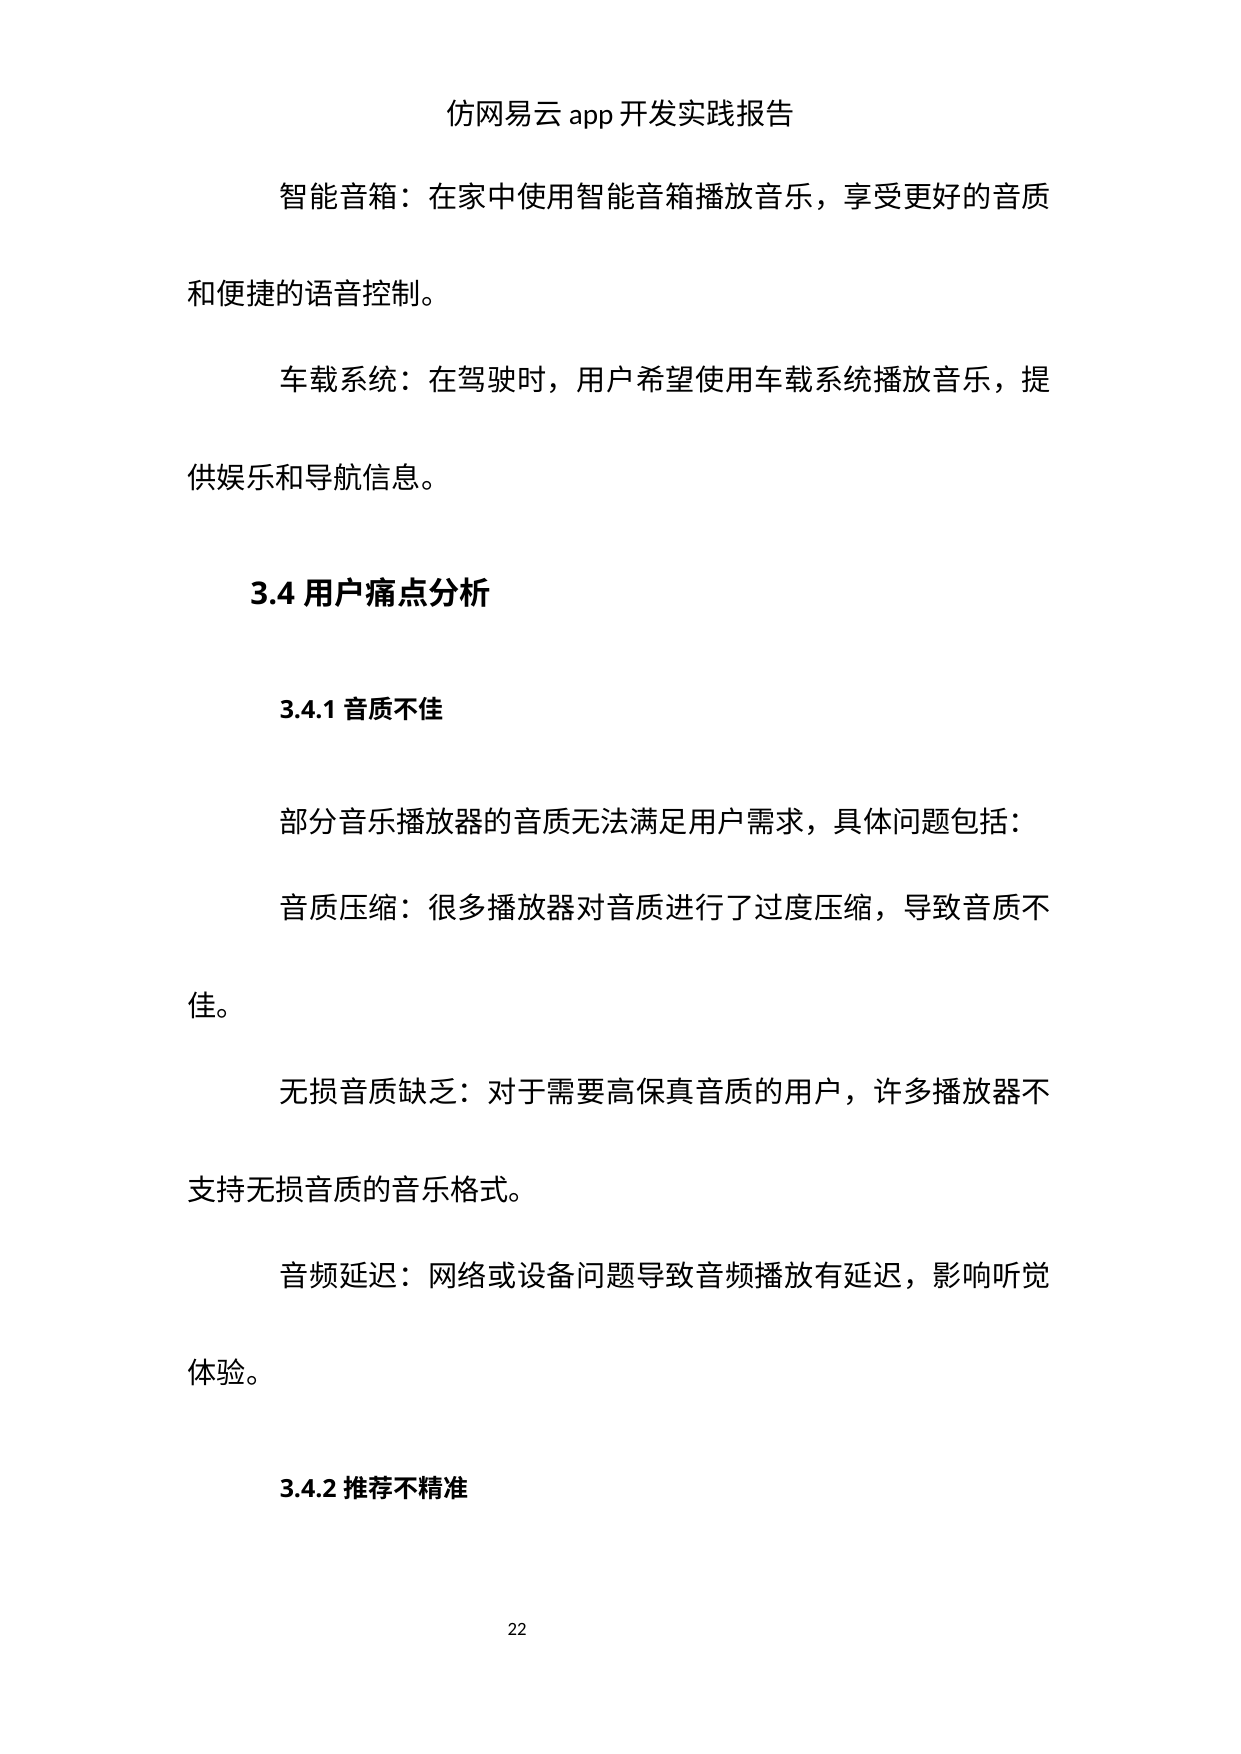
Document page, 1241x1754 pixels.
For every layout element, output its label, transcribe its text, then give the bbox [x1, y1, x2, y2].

text 音质压缩：很多播放器对音质进行了过度压缩，导致音质不佳。 [187, 874, 1053, 1036]
text 智能音箱：在家中使用智能音箱播放音乐，享受更好的音质和便捷的语音控制。 [187, 162, 1053, 324]
text 无损音质缺乏：对于需要高保真音质的用户，许多播放器不支持无损音质的音乐格式。 [187, 1057, 1053, 1220]
text 车载系统：在驾驶时，用户希望使用车载系统播放音乐，提供娱乐和导航信息。 [187, 346, 1053, 508]
subtitle 3.4.2 推荐不精准 [187, 1454, 1053, 1519]
subtitle 3.4.1 音质不佳 [187, 675, 1053, 740]
subtitle 3.4 用户痛点分析 [187, 558, 1053, 623]
text 部分音乐播放器的音质无法满足用户需求，具体问题包括： [187, 788, 1053, 853]
text 音频延迟：网络或设备问题导致音频播放有延迟，影响听觉体验。 [187, 1241, 1053, 1403]
